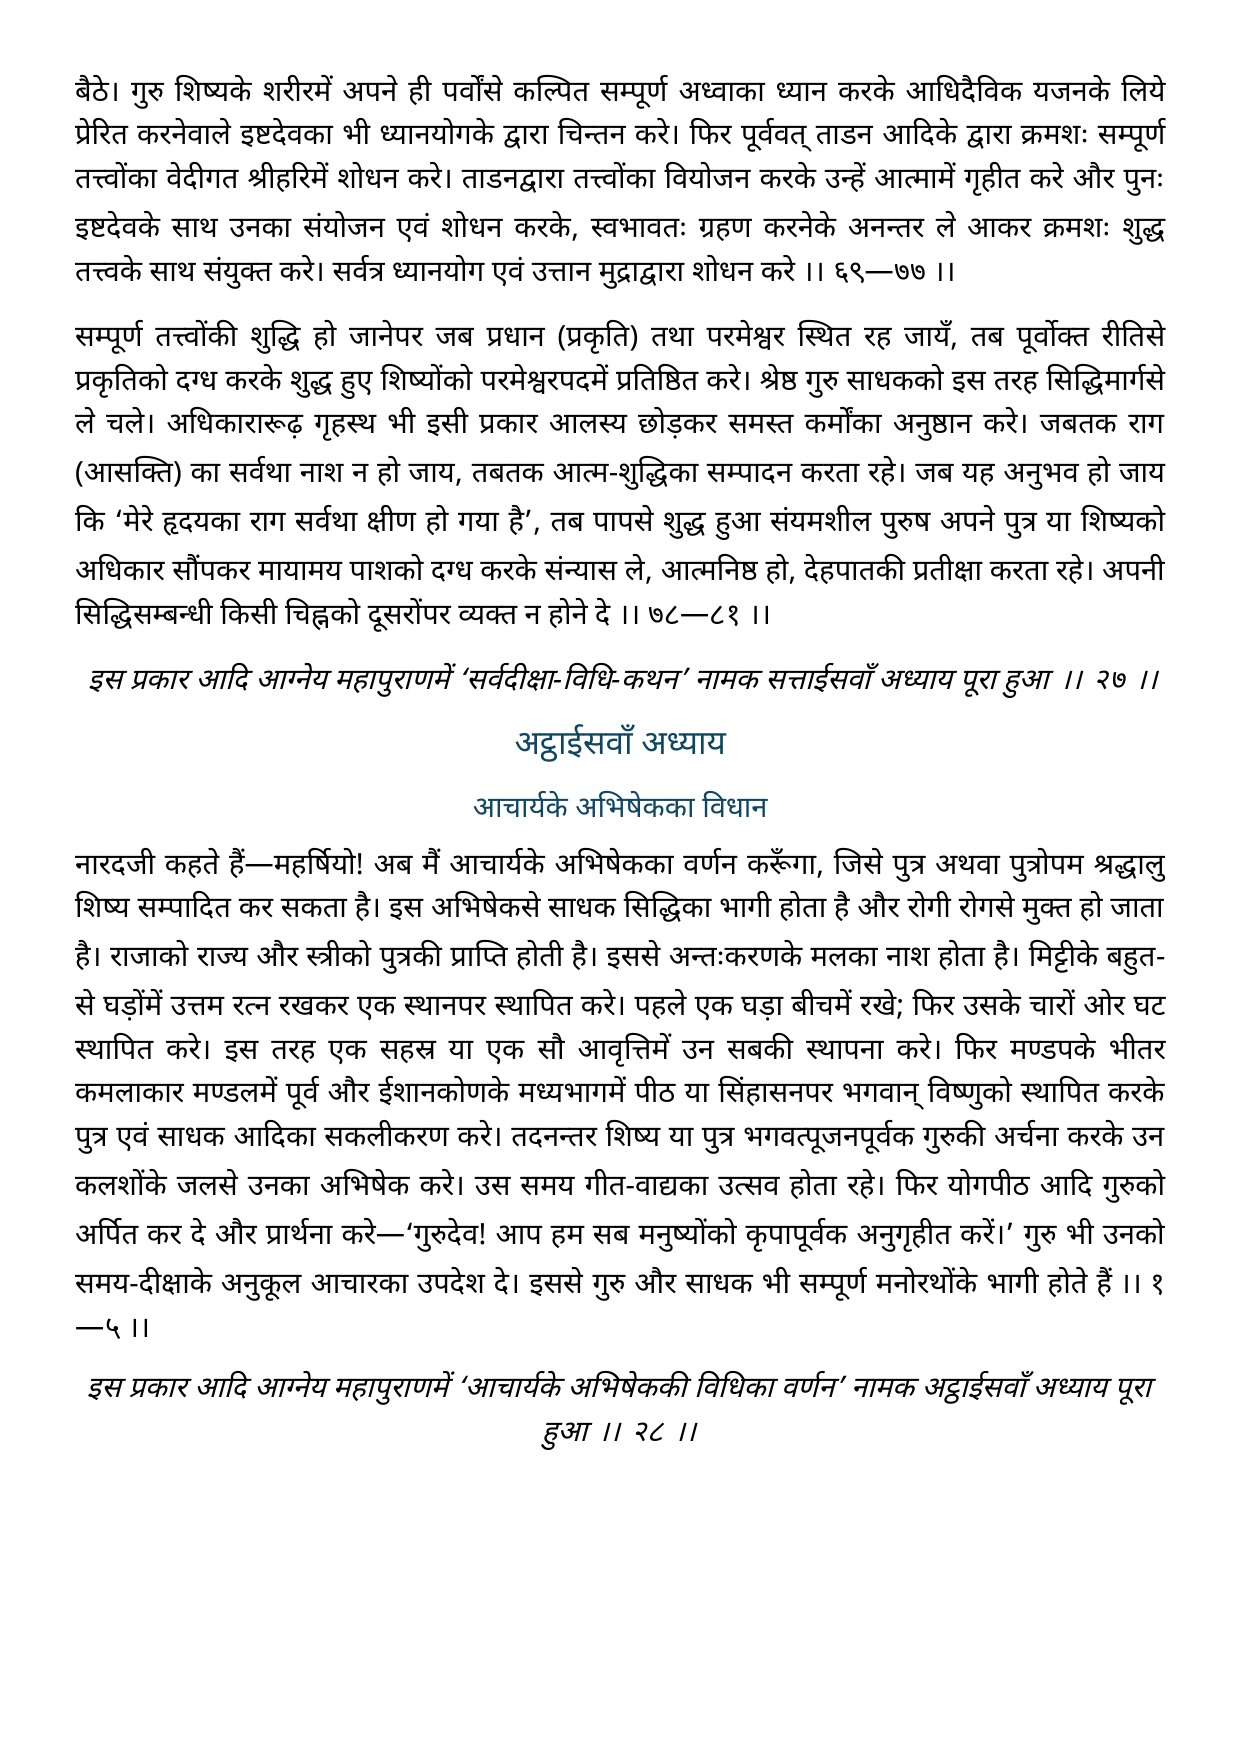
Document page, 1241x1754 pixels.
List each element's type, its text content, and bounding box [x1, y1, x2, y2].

text सम्पूर्ण तत्त्वोंकी शुद्धि हो जानेपर जब प्रधान (प्रकृति) तथा परमेश्वर स्थित रह जायँ, तब पूर्वोक्त रीतिसे प्रकृतिको दग्ध करके शुद्ध हुए शिष्योंको परमेश्वरपदमें प्रतिष्ठित करे। श्रेष्ठ गुरु साधकको इस तरह सिद्धिमार्गसे ले चले। अधिकारारूढ़ गृहस्थ भी इसी प्रकार आलस्य छोड़कर समस्त कर्मोंका अनुष्ठान करे। जबतक राग (आसक्ति) का सर्वथा नाश न हो जाय, तबतक आत्म-शुद्धिका सम्पादन करता रहे। जब यह अनुभव हो जाय कि ‘मेरे हृदयका राग सर्वथा क्षीण हो गया है’, तब पापसे शुद्ध हुआ संयमशील पुरुष अपने पुत्र या शिष्यको अधिकार सौंपकर मायामय पाशको दग्ध करके संन्यास ले, आत्मनिष्ठ हो, देहपातकी प्रतीक्षा करता रहे। अपनी सिद्धिसम्बन्धी किसी चिह्नको दूसरोंपर व्यक्त न होने दे ⁠।।⁠ ७८—८१ ⁠।। [75, 315, 1165, 636]
text इस प्रकार आदि आग्नेय महापुराणमें ‘सर्वदीक्षा-विधि-कथन’ नामक सत्ताईसवाँ अध्याय पूरा हुआ ⁠।।⁠ २७ ⁠।। [75, 658, 1165, 701]
text नारदजी कहते हैं—महर्षियो! अब मैं आचार्यके अभिषेकका वर्णन करूँगा, जिसे पुत्र अथवा पुत्रोपम श्रद्धालु शिष्य सम्पादित कर सकता है। इस अभिषेकसे साधक सिद्धिका भागी होता है और रोगी रोगसे मुक्त हो जाता है। राजाको राज्य और स्त्रीको पुत्रकी प्राप्ति होती है। इससे अन्तःकरणके मलका नाश होता है। मिट्टीके बहुत-से घड़ोंमें उत्तम रत्न रखकर एक स्थानपर स्थापित करे। पहले एक घड़ा बीचमें रखे; फिर उसके चारों ओर घट स्थापित करे। इस तरह एक सहस्र या एक सौ आवृत्तिमें उन सबकी स्थापना करे। फिर मण्डपके भीतर कमलाकार मण्डलमें पूर्व और ईशानकोणके मध्यभागमें पीठ या सिंहासनपर भगवान् विष्णुको स्थापित करके पुत्र एवं साधक आदिका सकलीकरण करे। तदनन्तर शिष्य या पुत्र भगवत्पूजनपूर्वक गुरुकी अर्चना करके उन कलशोंके जलसे उनका अभिषेक करे। उस समय गीत-वाद्यका उत्सव होता रहे। फिर योगपीठ आदि गुरुको अर्पित कर दे और प्रार्थना करे—‘गुरुदेव! आप हम सब मनुष्योंको कृपापूर्वक अनुगृहीत करें।’ गुरु भी उनको समय-दीक्षाके अनुकूल आचारका उपदेश दे। इससे गुरु और साधक भी सम्पूर्ण मनोरथोंके भागी होते हैं ⁠।।⁠ १—५ ⁠।। [75, 843, 1165, 1349]
subtitle अट्ठाईसवाँ अध्याय [75, 724, 1165, 768]
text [75, 75, 1165, 293]
subtitle आचार्यके अभिषेकका विधान [75, 791, 1165, 829]
text इस प्रकार आदि आग्नेय महापुराणमें ‘आचार्यके अभिषेककी विधिका वर्णन’ नामक अट्ठाईसवाँ अध्याय पूरा हुआ ⁠।।⁠ २८ ⁠।। [75, 1371, 1165, 1453]
